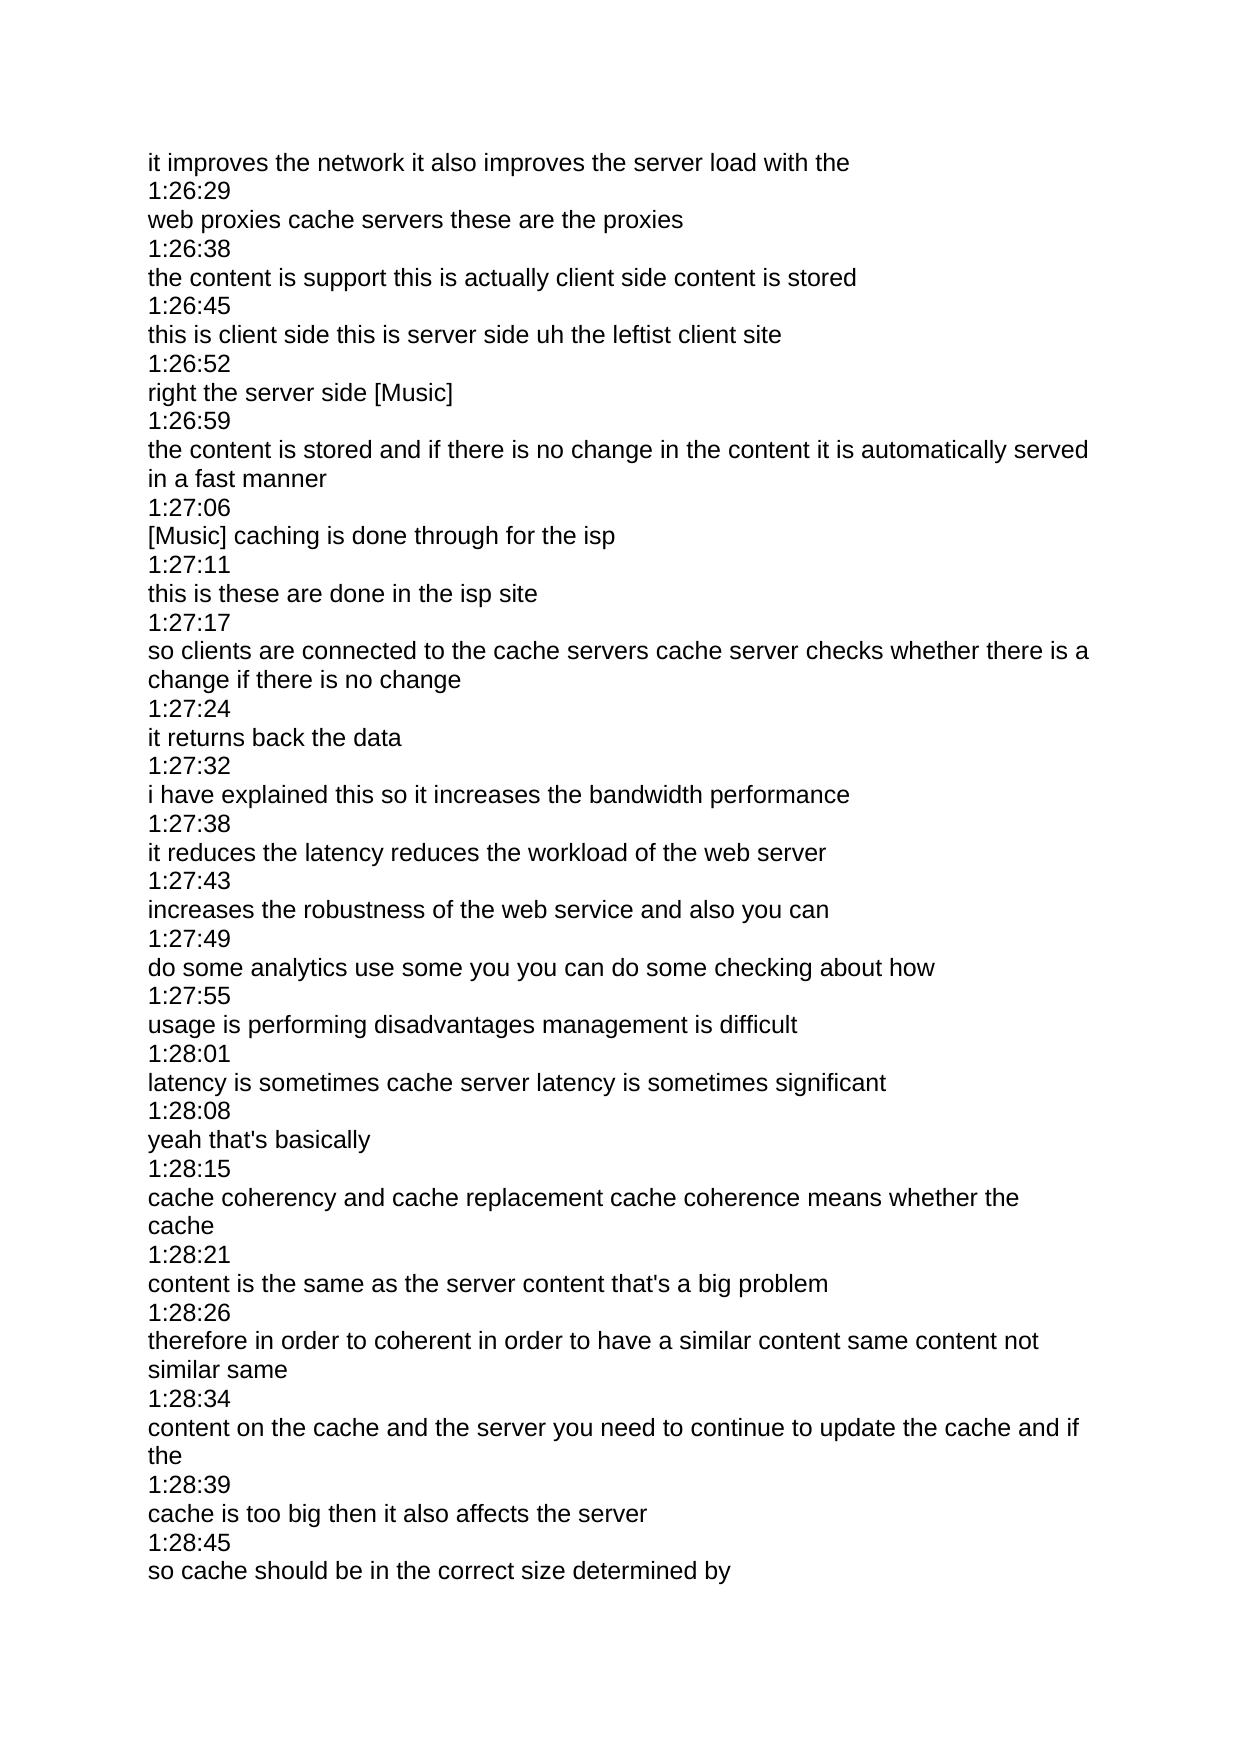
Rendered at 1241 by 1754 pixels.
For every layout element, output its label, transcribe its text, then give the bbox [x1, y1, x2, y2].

text therefore in order to coherent in order to have a similar content same content not similar same [148, 1326, 1093, 1384]
text [Music] caching is done through for the isp [148, 521, 1093, 550]
text content is the same as the server content that's a big problem [148, 1269, 1093, 1298]
text 1:27:55 [148, 981, 1093, 1010]
text 1:27:43 [148, 866, 1093, 895]
text 1:28:26 [148, 1298, 1093, 1326]
text this is these are done in the isp site [148, 579, 1093, 608]
text 1:26:52 [148, 349, 1093, 378]
text 1:27:06 [148, 493, 1093, 521]
text content on the cache and the server you need to continue to update the cache and if the [148, 1413, 1093, 1470]
text yeah that's basically [148, 1125, 1093, 1154]
text 1:26:29 [148, 176, 1093, 205]
text web proxies cache servers these are the proxies [148, 205, 1093, 234]
text latency is sometimes cache server latency is sometimes significant [148, 1068, 1093, 1096]
text 1:28:15 [148, 1154, 1093, 1183]
text 1:28:21 [148, 1240, 1093, 1269]
text 1:26:38 [148, 234, 1093, 263]
text so clients are connected to the cache servers cache server checks whether there is a change if there is no change [148, 636, 1093, 694]
text 1:28:08 [148, 1096, 1093, 1125]
text 1:28:01 [148, 1039, 1093, 1068]
text do some analytics use some you you can do some checking about how [148, 953, 1093, 981]
text the content is support this is actually client side content is stored [148, 263, 1093, 291]
text 1:27:17 [148, 608, 1093, 636]
text it reduces the latency reduces the workload of the web server [148, 838, 1093, 866]
text it returns back the data [148, 723, 1093, 751]
text usage is performing disadvantages management is difficult [148, 1010, 1093, 1039]
text 1:27:32 [148, 751, 1093, 780]
text 1:27:24 [148, 694, 1093, 723]
text this is client side this is server side uh the leftist client site [148, 320, 1093, 349]
text i have explained this so it increases the bandwidth performance [148, 780, 1093, 809]
text cache is too big then it also affects the server [148, 1499, 1093, 1528]
text 1:26:45 [148, 291, 1093, 320]
text right the server side [Music] [148, 378, 1093, 406]
text so cache should be in the correct size determined by [148, 1556, 1093, 1585]
text 1:28:45 [148, 1528, 1093, 1556]
text 1:27:11 [148, 550, 1093, 579]
text 1:27:49 [148, 924, 1093, 953]
text cache coherency and cache replacement cache coherence means whether the cache [148, 1183, 1093, 1240]
text increases the robustness of the web service and also you can [148, 895, 1093, 924]
text the content is stored and if there is no change in the content it is automatically served in a fast manner [148, 435, 1093, 493]
text 1:28:34 [148, 1384, 1093, 1413]
text it improves the network it also improves the server load with the [148, 148, 1093, 176]
text 1:28:39 [148, 1470, 1093, 1499]
text 1:27:38 [148, 809, 1093, 838]
text 1:26:59 [148, 406, 1093, 435]
